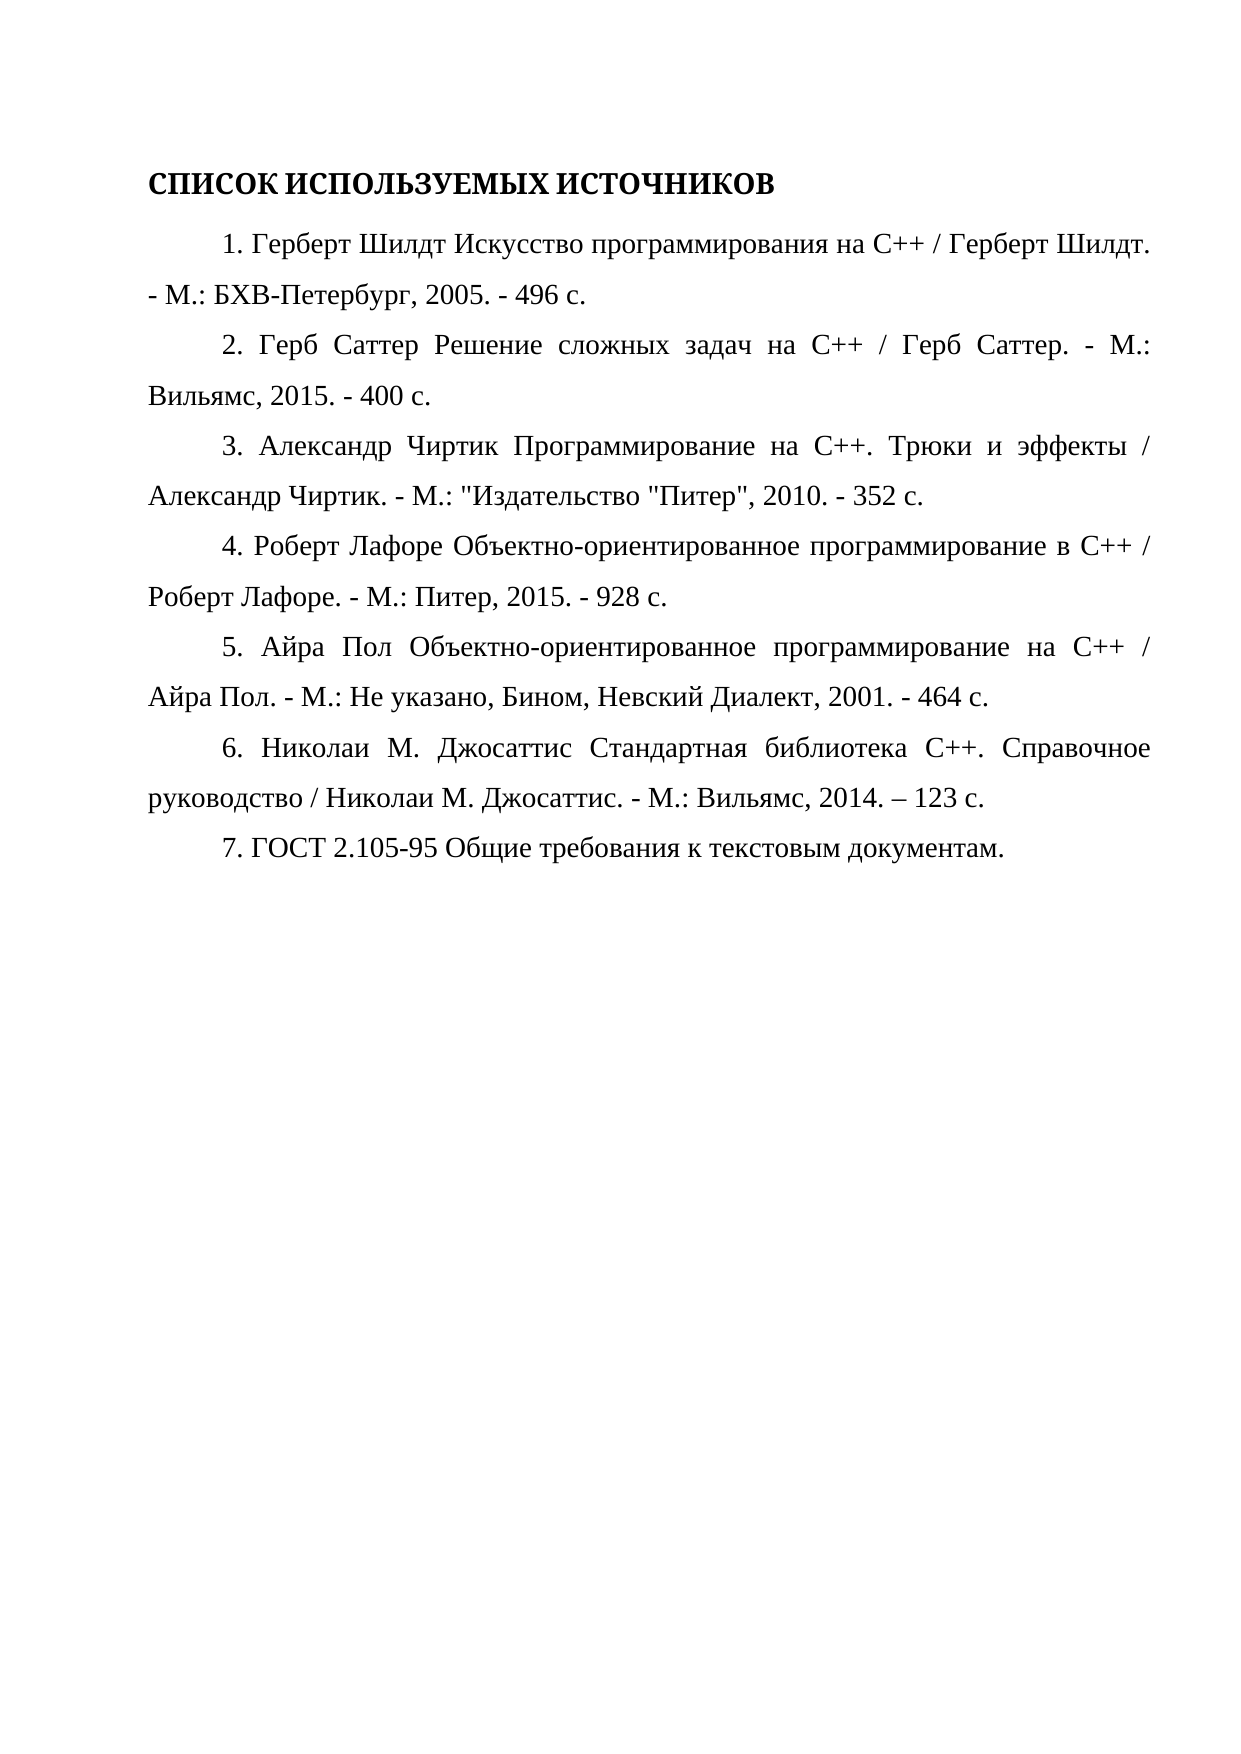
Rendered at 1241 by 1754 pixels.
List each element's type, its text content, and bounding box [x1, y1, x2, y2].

text 5. Айра Пол Объектно-ориентированное программирование на С++ / Айра Пол. - М.: Не указано, Бином, Невский Диалект, 2001. - 464 c. [148, 629, 1152, 713]
subtitle СПИСОК ИСПОЛЬЗУЕМЫХ ИСТОЧНИКОВ [148, 168, 1152, 202]
text 1. Герберт Шилдт Искусство программирования на C++ / Герберт Шилдт. - М.: БХВ-Петербург, 2005. - 496 c. [148, 227, 1152, 311]
text 2. Герб Саттер Решение сложных задач на С++ / Герб Саттер. - М.: Вильямс, 2015. - 400 c. [148, 327, 1152, 411]
text 7. ГОСТ 2.105-95 Общие требования к текстовым документам. [148, 830, 1152, 864]
text 6. Николаи М. Джосаттис Стандартная библиотека C++. Справочное руководство / Николаи М. Джосаттис. - М.: Вильямс, 2014. – 123 c. [148, 730, 1152, 814]
text 4. Роберт Лафоре Объектно-ориентированное программирование в С++ / Роберт Лафоре. - М.: Питер, 2015. - 928 c. [148, 528, 1152, 612]
text 3. Александр Чиртик Программирование на C++. Трюки и эффекты / Александр Чиртик. - М.: "Издательство "Питер", 2010. - 352 c. [148, 428, 1152, 512]
